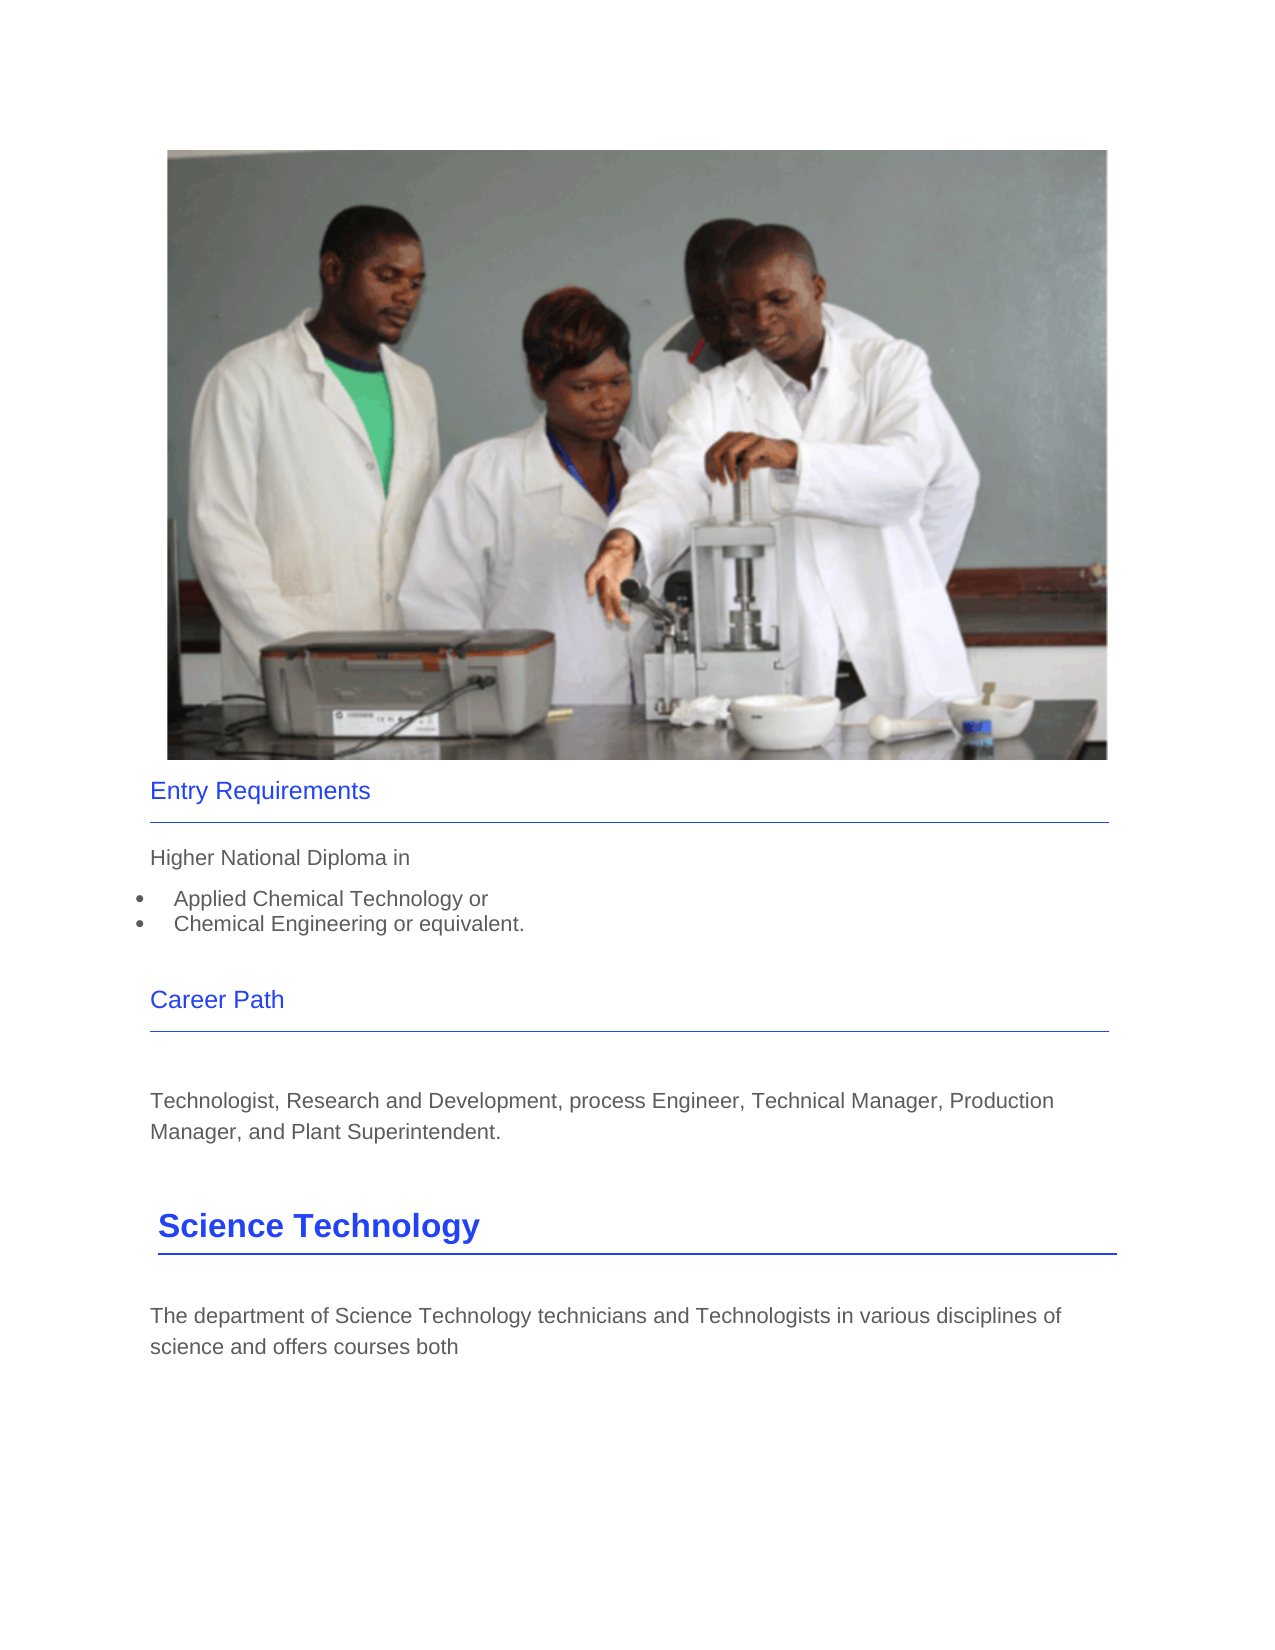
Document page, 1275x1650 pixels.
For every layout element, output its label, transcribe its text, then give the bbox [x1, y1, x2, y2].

list Chemical Engineering or equivalent. [136, 911, 1125, 936]
list Applied Chemical Technology or [136, 886, 1125, 911]
text Career Path [150, 985, 1109, 1031]
picture [167, 150, 1108, 760]
text Technologist, Research and Development, process Engineer, Technical Manager, Production Manager, and Plant Superintendent. [150, 1081, 1125, 1144]
text Entry Requirements [150, 776, 1109, 822]
subtitle Science Technology [158, 1206, 1117, 1253]
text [150, 1297, 1125, 1359]
text Higher National Diploma in [150, 839, 1125, 870]
